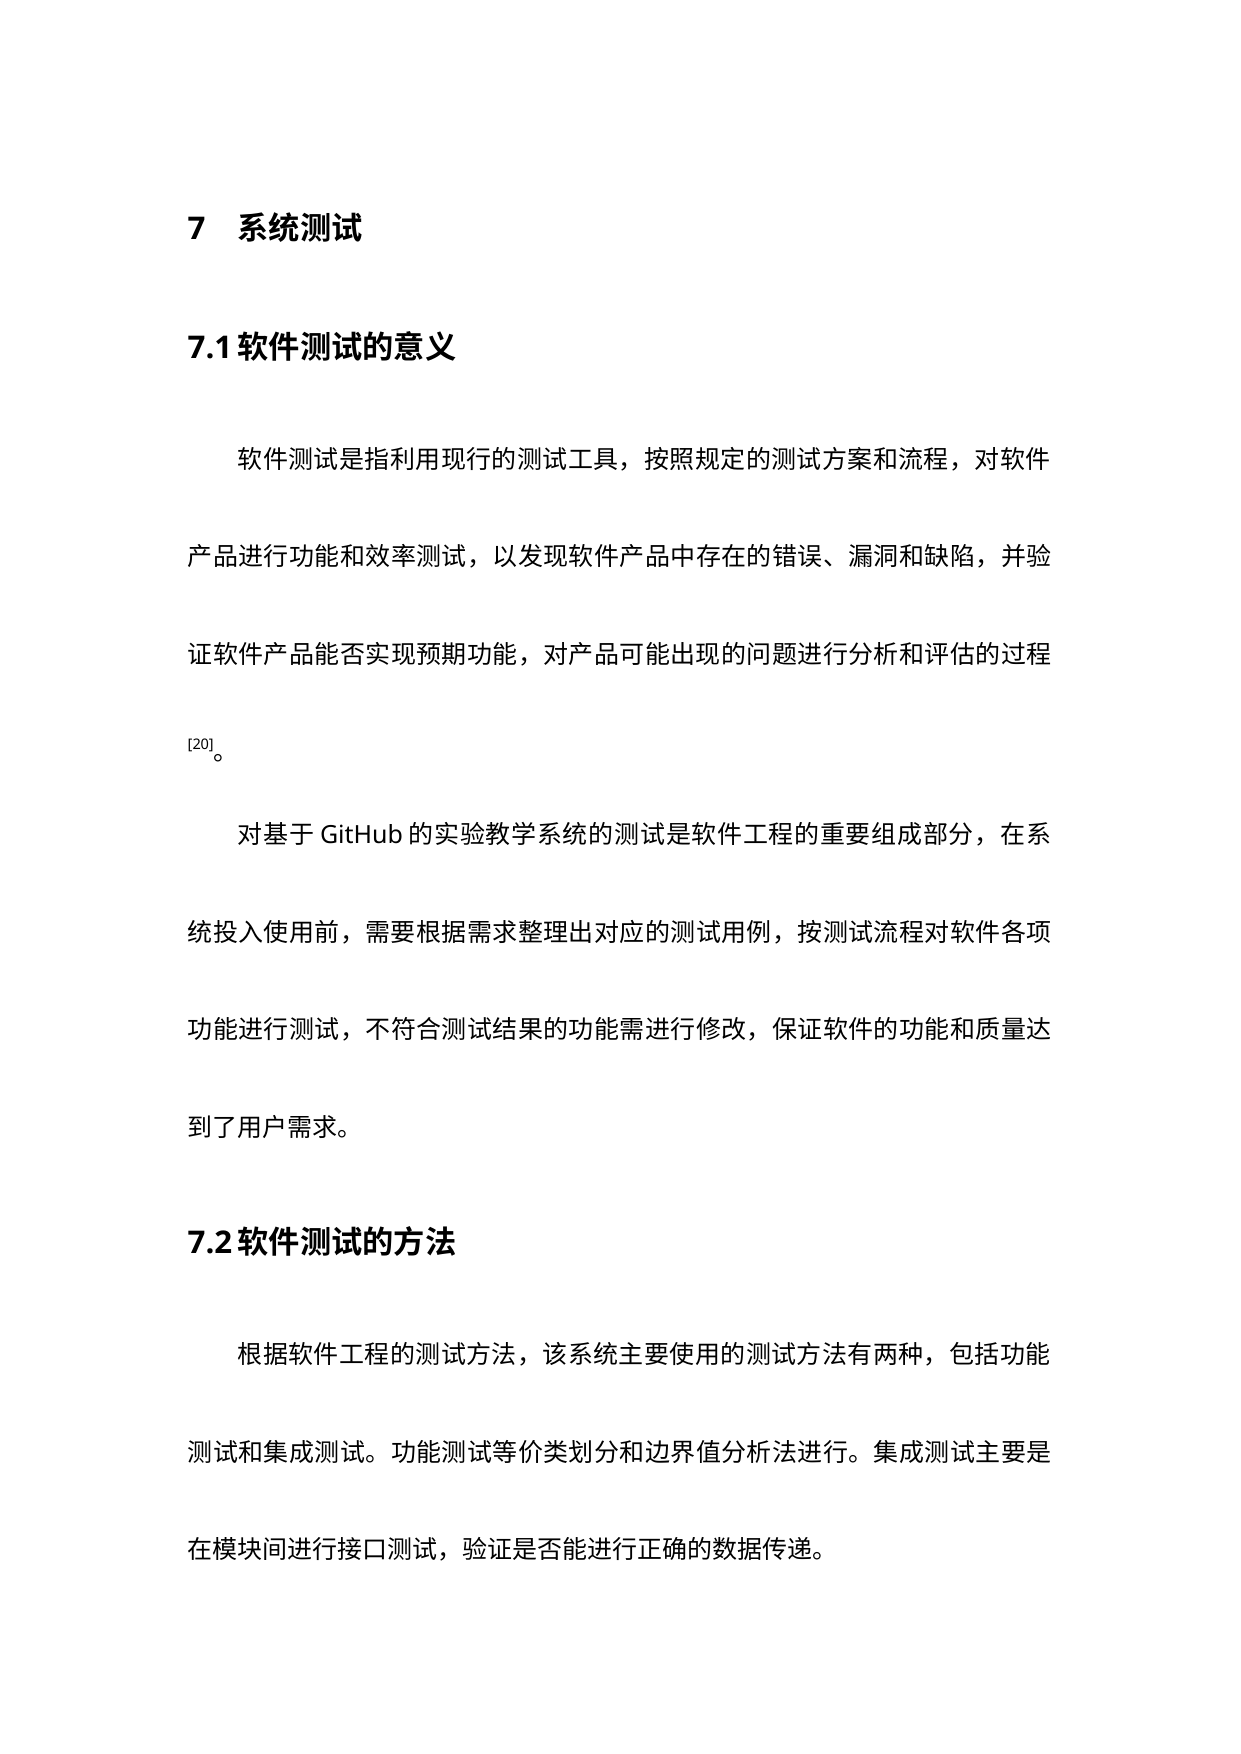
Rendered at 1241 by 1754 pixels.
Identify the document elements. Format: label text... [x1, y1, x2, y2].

text 对基于GitHub的实验教学系统的测试是软件工程的重要组成部分，在系统投入使用前，需要根据需求整理出对应的测试用例，按测试流程对软件各项功能进行测试，不符合测试结果的功能需进行修改，保证软件的功能和质量达到了用户需求。 [187, 801, 1053, 1158]
text 软件测试是指利用现行的测试工具，按照规定的测试方案和流程，对软件产品进行功能和效率测试，以发现软件产品中存在的错误、漏洞和缺陷，并验证软件产品能否实现预期功能，对产品可能出现的问题进行分析和评估的过程 [20]。 [187, 425, 1053, 782]
list 软件测试的意义 [187, 312, 1053, 377]
list 软件测试的方法 [187, 1207, 1053, 1272]
list 系统测试 [187, 193, 1053, 258]
list 根据软件工程的测试方法，该系统主要使用的测试方法有两种，包括功能测试和集成测试。功能测试等价类划分和边界值分析法进行。集成测试主要是在模块间进行接口测试，验证是否能进行正确的数据传递。 [187, 1320, 1053, 1580]
